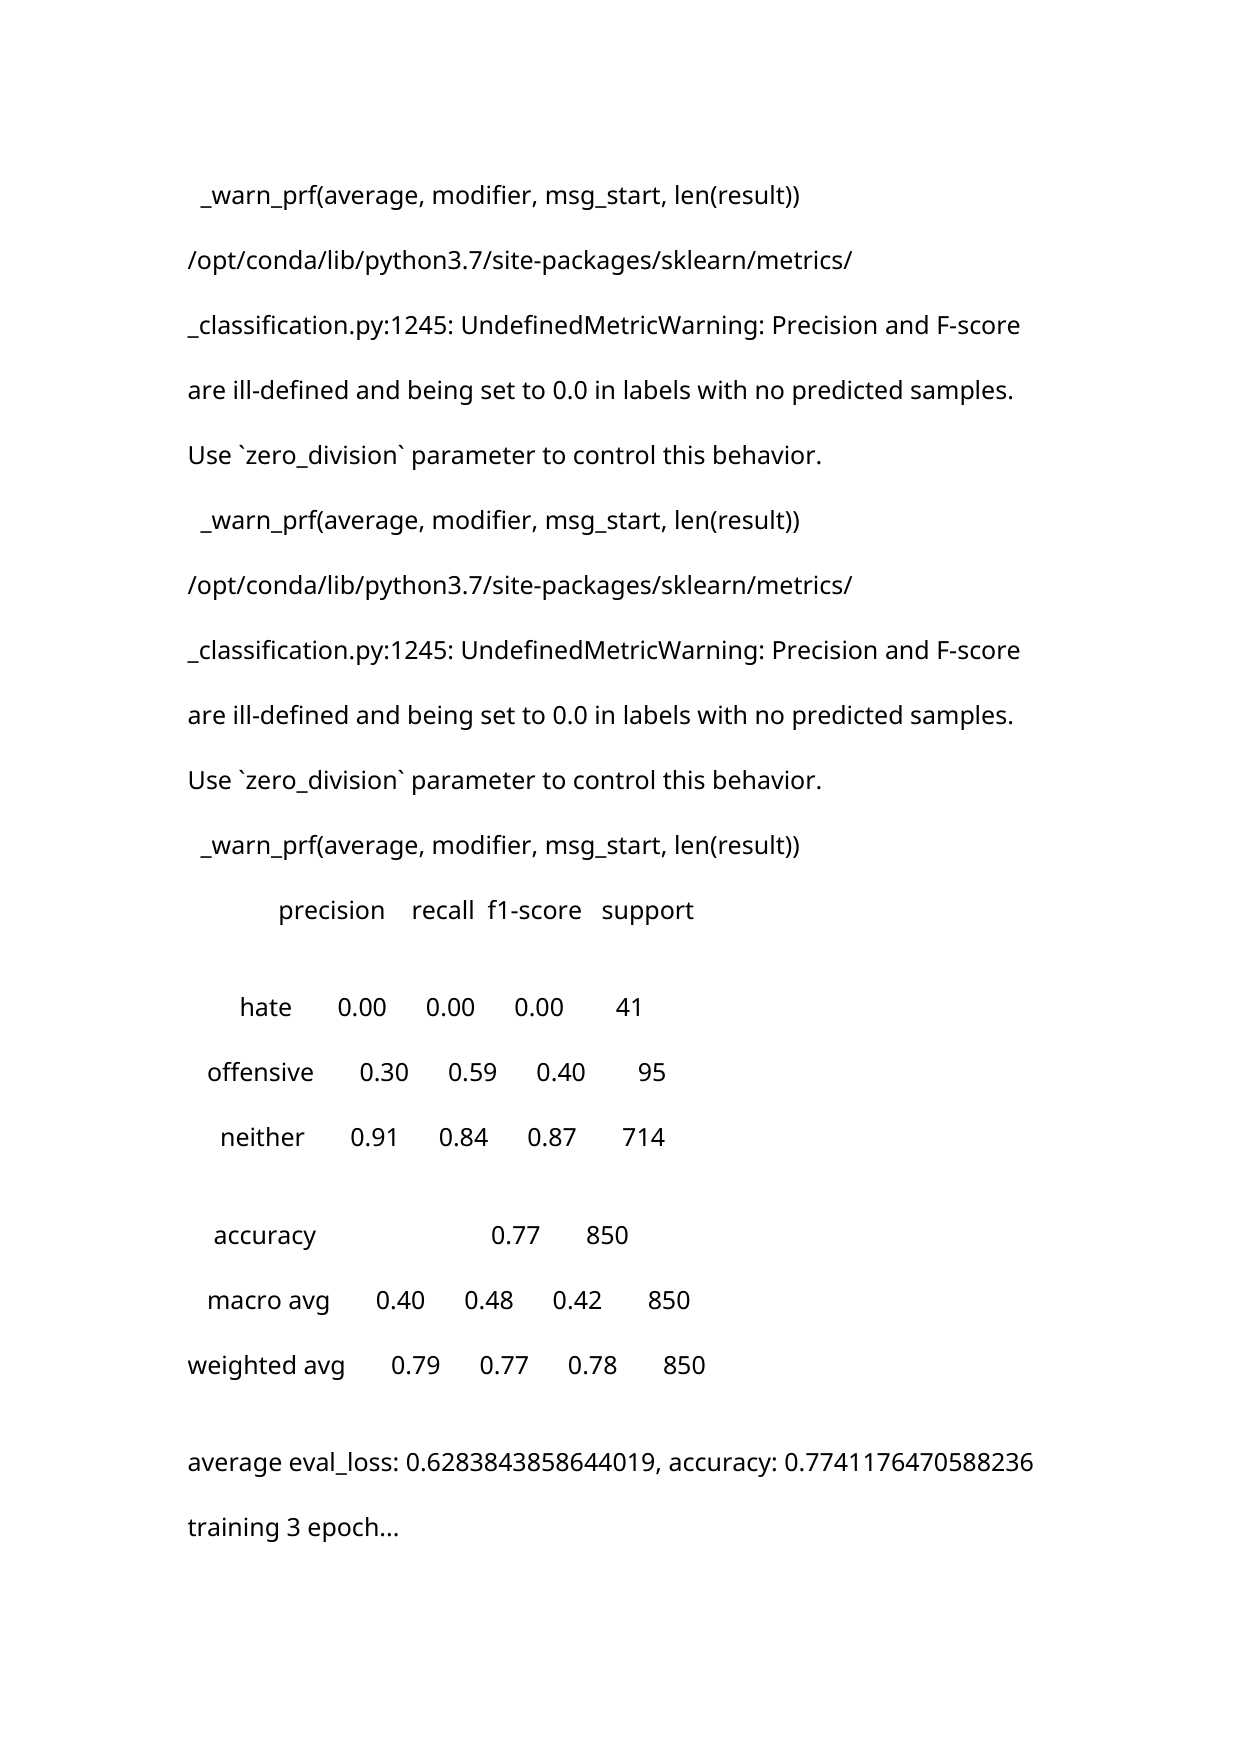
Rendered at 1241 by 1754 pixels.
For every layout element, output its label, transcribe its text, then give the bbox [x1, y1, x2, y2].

text average eval_loss: 0.6283843858644019, accuracy: 0.7741176470588236 [187, 1429, 1053, 1494]
text neither 0.91 0.84 0.87 714 [187, 1104, 1053, 1169]
text hate 0.00 0.00 0.00 41 [187, 974, 1053, 1039]
text offensive 0.30 0.59 0.40 95 [187, 1039, 1053, 1104]
text macro avg 0.40 0.48 0.42 850 [187, 1267, 1053, 1332]
text training 3 epoch... [187, 1494, 1053, 1559]
text accuracy 0.77 850 [187, 1202, 1053, 1267]
text _warn_prf(average, modifier, msg_start, len(result)) [187, 812, 1053, 877]
text _warn_prf(average, modifier, msg_start, len(result)) [187, 487, 1053, 552]
text _warn_prf(average, modifier, msg_start, len(result)) [187, 162, 1053, 227]
text weighted avg 0.79 0.77 0.78 850 [187, 1332, 1053, 1397]
text precision recall f1-score support [187, 877, 1053, 942]
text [187, 227, 1053, 487]
